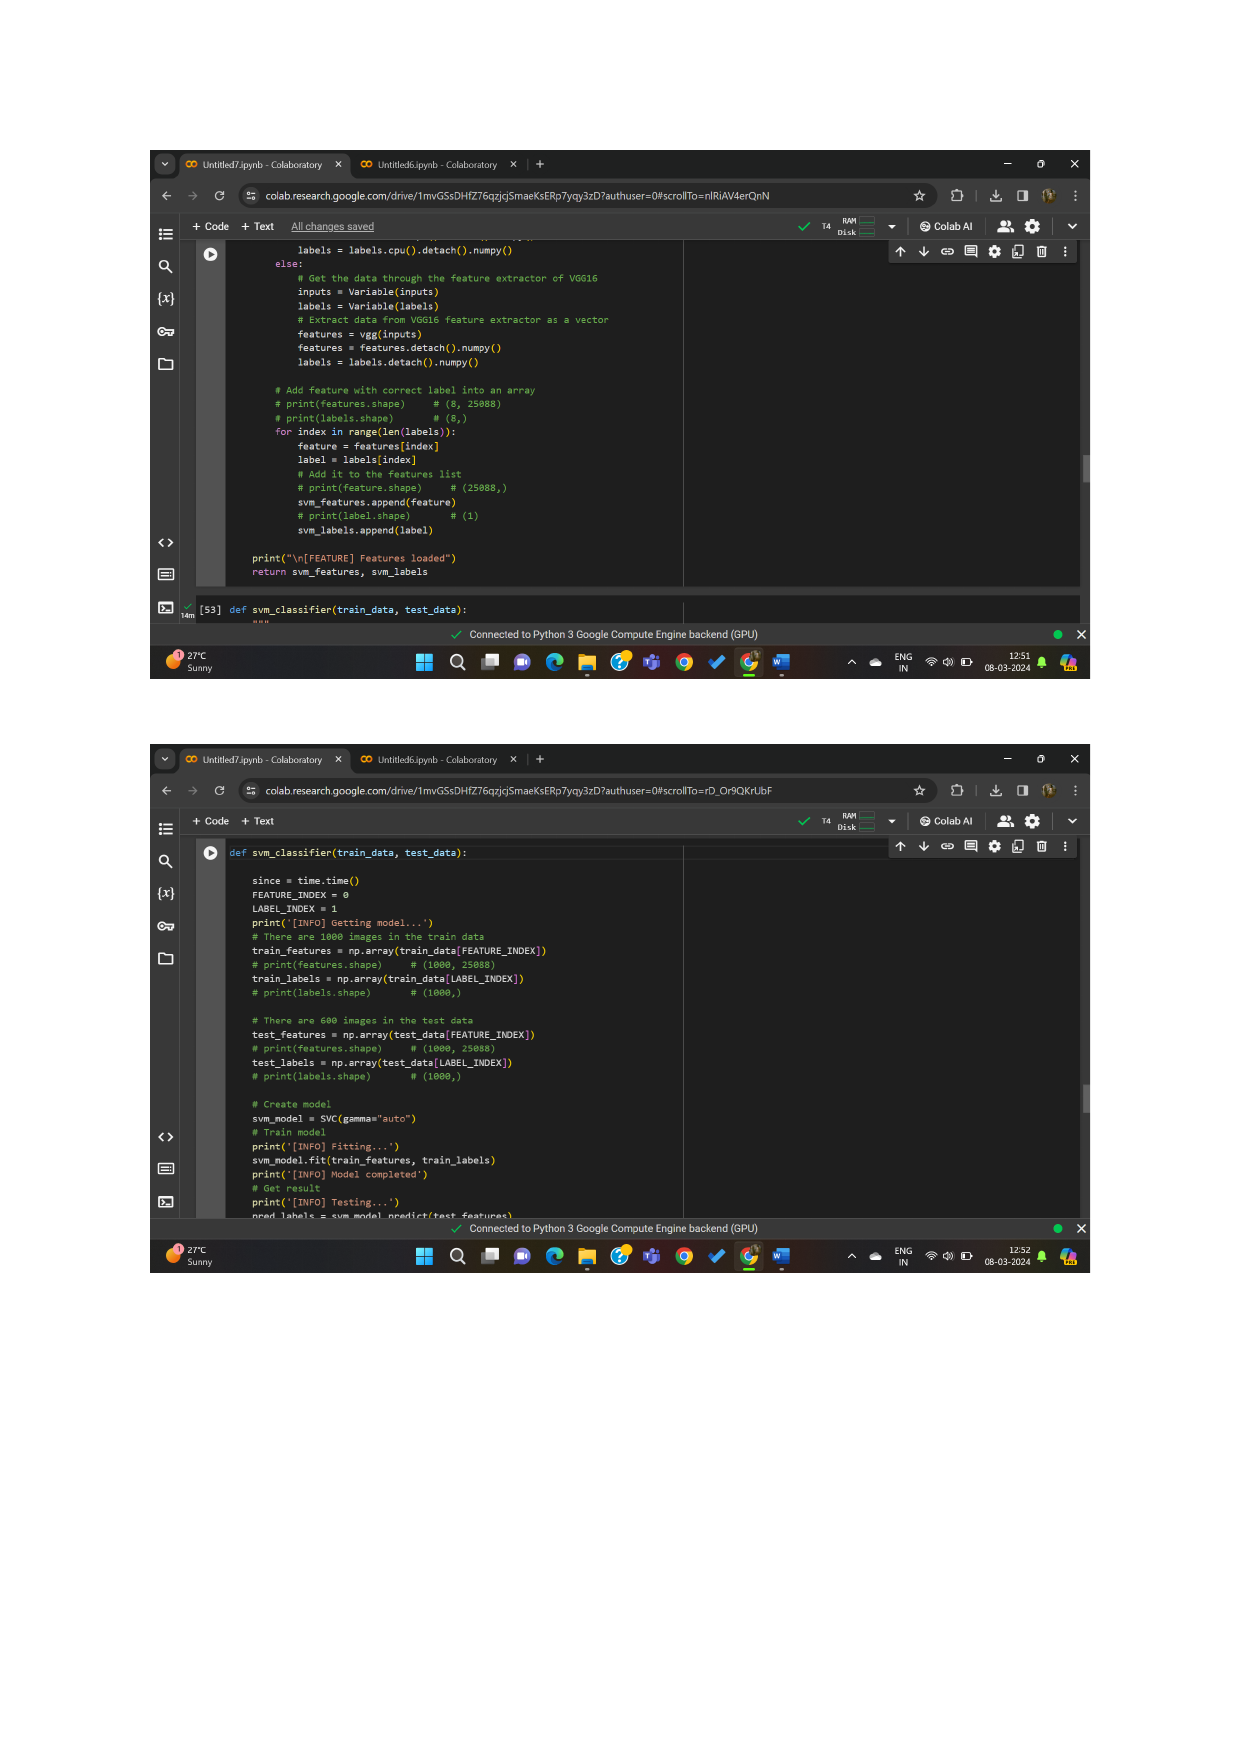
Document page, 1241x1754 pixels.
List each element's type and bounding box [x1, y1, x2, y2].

picture [150, 150, 1091, 679]
picture [150, 744, 1091, 1273]
